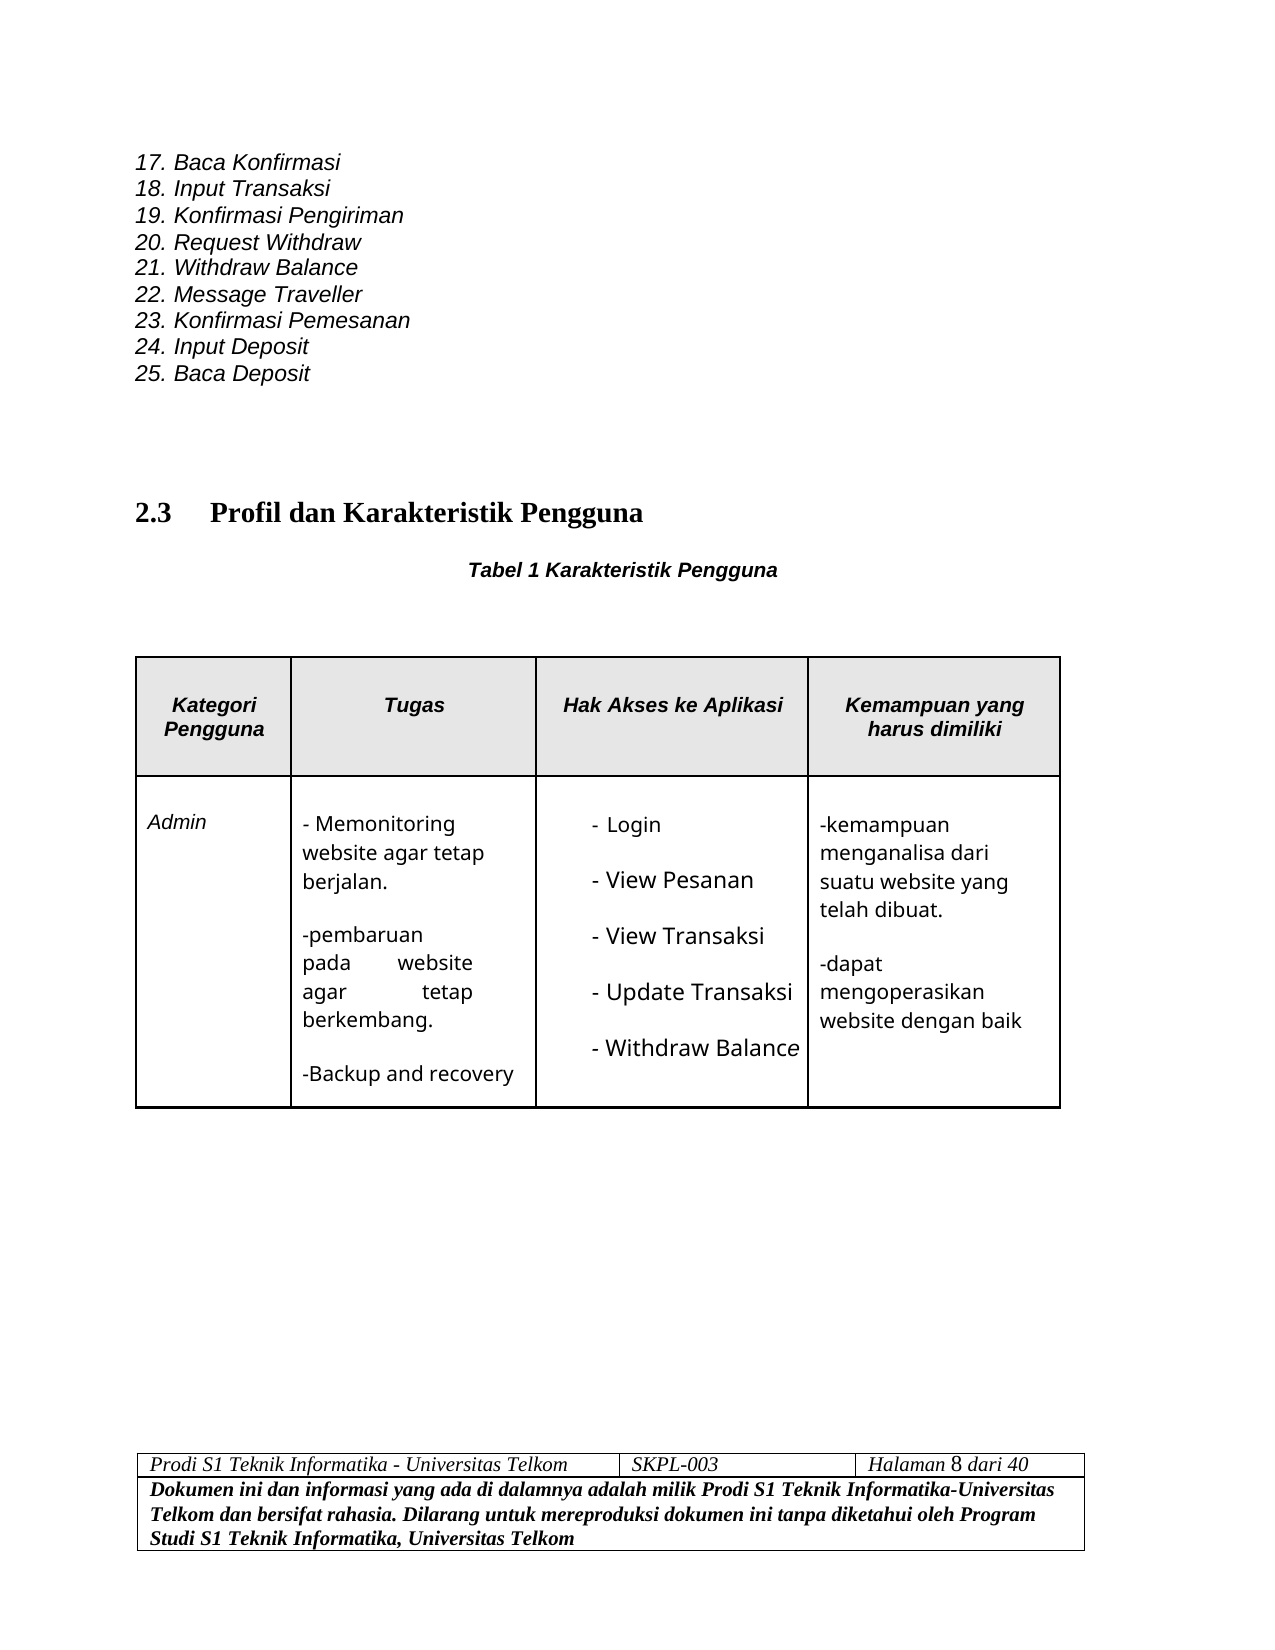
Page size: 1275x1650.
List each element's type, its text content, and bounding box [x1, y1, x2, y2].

text Tabel 1 Karakteristik Pengguna [468, 557, 1181, 581]
table_header Tugas [292, 658, 535, 775]
list Input Transaksi [135, 176, 1181, 202]
list Baca Deposit [135, 360, 1181, 386]
table_cell - Memonitoring website agar tetap berjalan. -pembaruan pada website agar tetap berkembang. -Backup and recovery [292, 777, 535, 1106]
list Request Withdraw [135, 228, 1181, 255]
list Baca Konfirmasi [135, 149, 1181, 176]
list Konfirmasi Pemesanan [135, 307, 1181, 334]
table_header Hak Akses ke Aplikasi [537, 658, 807, 775]
subtitle Profil dan Karakteristik Pengguna [135, 495, 1181, 529]
list Message Traveller [135, 281, 1181, 307]
list Withdraw Balance [135, 255, 1181, 281]
table_header Kategori Pengguna [137, 658, 290, 775]
table_cell -kemampuan menganalisa dari suatu website yang telah dibuat. -dapat mengoperasikan website dengan baik [809, 777, 1059, 1106]
list Input Deposit [135, 334, 1181, 360]
list Konfirmasi Pengiriman [135, 202, 1181, 228]
table_cell Admin [137, 777, 290, 1106]
table_cell Login View Pesanan View Transaksi Update Transaksi Withdraw Balance [537, 777, 807, 1106]
table_header Kemampuan yang harus dimiliki [809, 658, 1059, 775]
